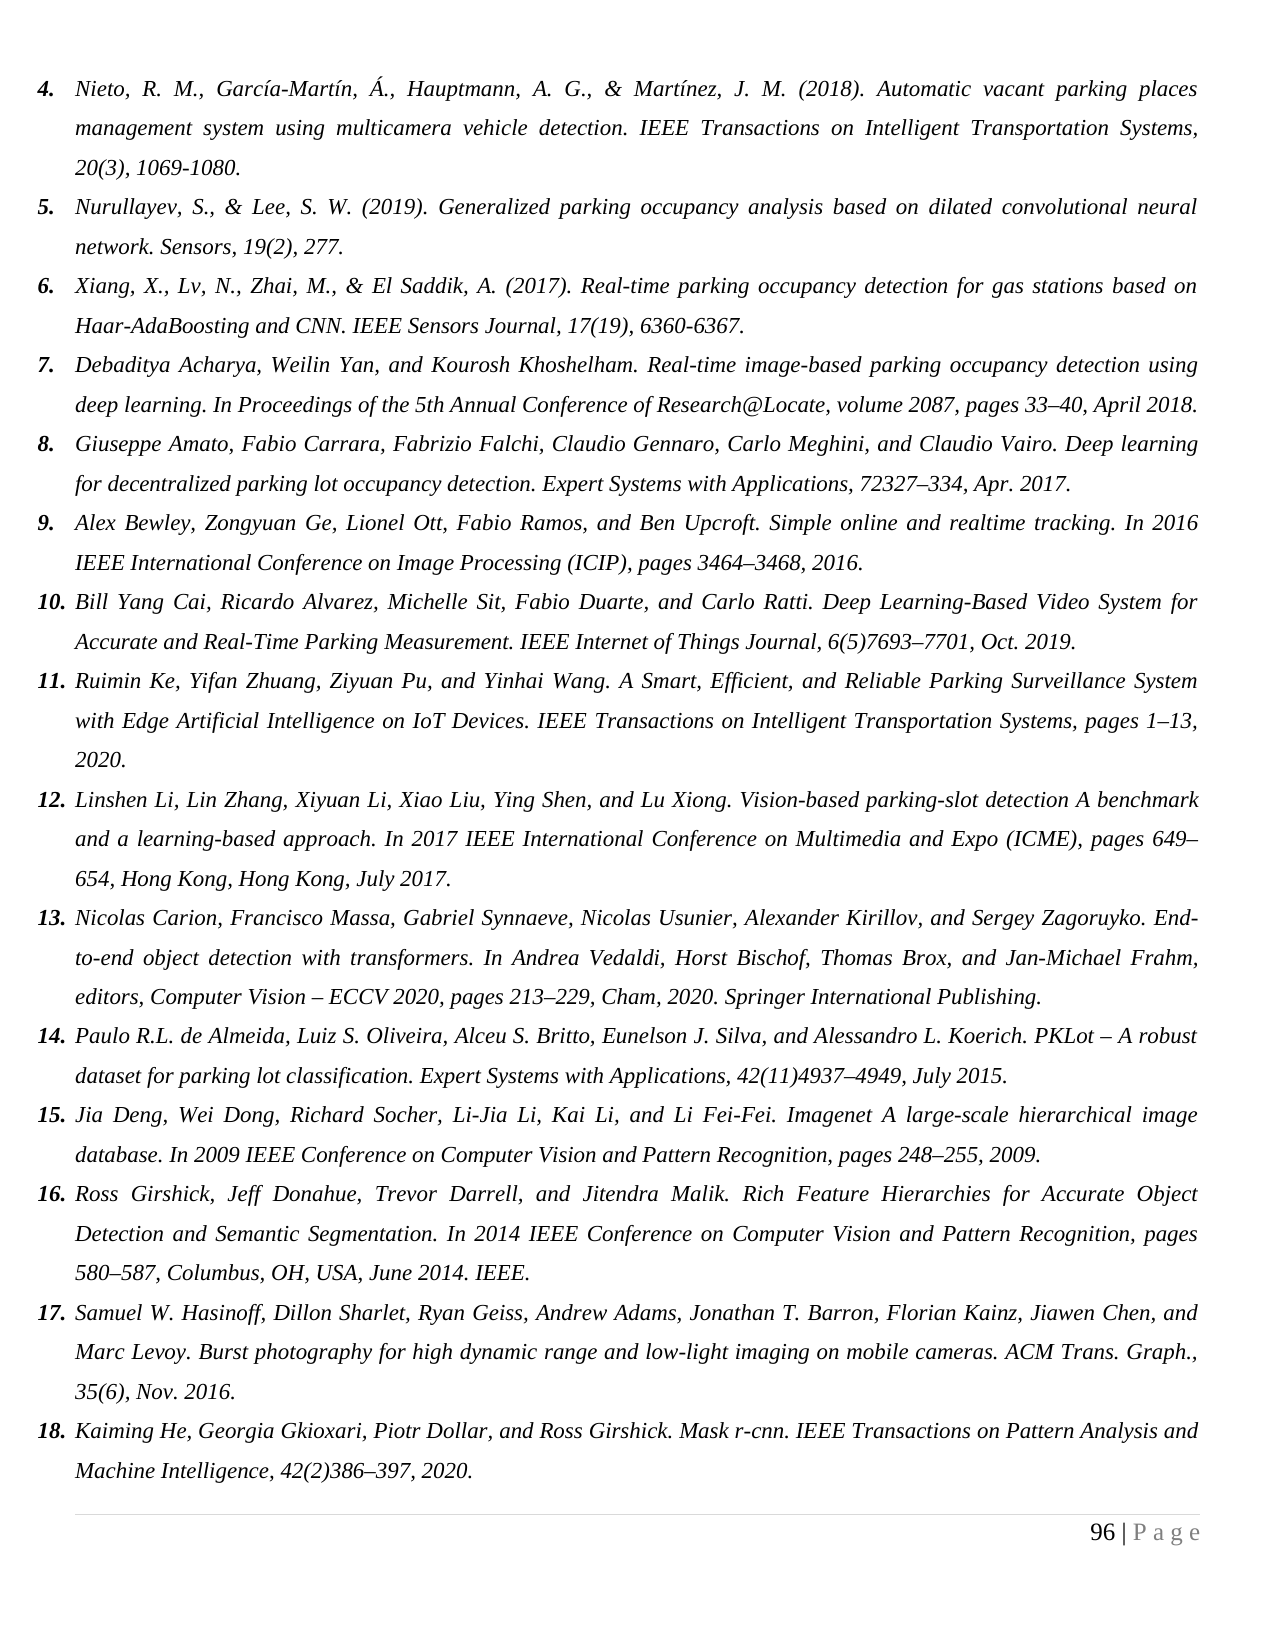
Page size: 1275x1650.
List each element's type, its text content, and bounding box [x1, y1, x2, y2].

list Jia Deng, Wei Dong, Richard Socher, Li-Jia Li, Kai Li, and Li Fei-Fei. Imagenet A large-scale hierarchical image database. In 2009 IEEE Conference on Computer Vision and Pattern Recognition, pages 248–255, 2009. [37, 1101, 1200, 1167]
list Giuseppe Amato, Fabio Carrara, Fabrizio Falchi, Claudio Gennaro, Carlo Meghini, and Claudio Vairo. Deep learning for decentralized parking lot occupancy detection. Expert Systems with Applications, 72327–334, Apr. 2017. [37, 430, 1200, 496]
list Paulo R.L. de Almeida, Luiz S. Oliveira, Alceu S. Britto, Eunelson J. Silva, and Alessandro L. Koerich. PKLot – A robust dataset for parking lot classification. Expert Systems with Applications, 42(11)4937–4949, July 2015. [37, 1022, 1200, 1088]
list Alex Bewley, Zongyuan Ge, Lionel Ott, Fabio Ramos, and Ben Upcroft. Simple online and realtime tracking. In 2016 IEEE International Conference on Image Processing (ICIP), pages 3464–3468, 2016. [37, 509, 1200, 575]
list Linshen Li, Lin Zhang, Xiyuan Li, Xiao Liu, Ying Shen, and Lu Xiong. Vision-based parking-slot detection A benchmark and a learning-based approach. In 2017 IEEE International Conference on Multimedia and Expo (ICME), pages 649–654, Hong Kong, Hong Kong, July 2017. [37, 786, 1200, 891]
list Nurullayev, S., & Lee, S. W. (2019). Generalized parking occupancy analysis based on dilated convolutional neural network. Sensors, 19(2), 277. [37, 193, 1200, 259]
list Bill Yang Cai, Ricardo Alvarez, Michelle Sit, Fabio Duarte, and Carlo Ratti. Deep Learning-Based Video System for Accurate and Real-Time Parking Measurement. IEEE Internet of Things Journal, 6(5)7693–7701, Oct. 2019. [37, 588, 1200, 654]
list Xiang, X., Lv, N., Zhai, M., & El Saddik, A. (2017). Real-time parking occupancy detection for gas stations based on Haar-AdaBoosting and CNN. IEEE Sensors Journal, 17(19), 6360-6367. [37, 272, 1200, 338]
list Ross Girshick, Jeff Donahue, Trevor Darrell, and Jitendra Malik. Rich Feature Hierarchies for Accurate Object Detection and Semantic Segmentation. In 2014 IEEE Conference on Computer Vision and Pattern Recognition, pages 580–587, Columbus, OH, USA, June 2014. IEEE. [37, 1180, 1200, 1286]
list Ruimin Ke, Yifan Zhuang, Ziyuan Pu, and Yinhai Wang. A Smart, Efficient, and Reliable Parking Surveillance System with Edge Artificial Intelligence on IoT Devices. IEEE Transactions on Intelligent Transportation Systems, pages 1–13, 2020. [37, 667, 1200, 772]
list Samuel W. Hasinoff, Dillon Sharlet, Ryan Geiss, Andrew Adams, Jonathan T. Barron, Florian Kainz, Jiawen Chen, and Marc Levoy. Burst photography for high dynamic range and low-light imaging on mobile cameras. ACM Trans. Graph., 35(6), Nov. 2016. [37, 1299, 1200, 1404]
list Nicolas Carion, Francisco Massa, Gabriel Synnaeve, Nicolas Usunier, Alexander Kirillov, and Sergey Zagoruyko. End-to-end object detection with transformers. In Andrea Vedaldi, Horst Bischof, Thomas Brox, and Jan-Michael Frahm, editors, Computer Vision – ECCV 2020, pages 213–229, Cham, 2020. Springer International Publishing. [37, 904, 1200, 1009]
list Nieto, R. M., García-Martín, Á., Hauptmann, A. G., & Martínez, J. M. (2018). Automatic vacant parking places management system using multicamera vehicle detection. IEEE Transactions on Intelligent Transportation Systems, 20(3), 1069-1080. [37, 75, 1200, 180]
list Debaditya Acharya, Weilin Yan, and Kourosh Khoshelham. Real-time image-based parking occupancy detection using deep learning. In Proceedings of the 5th Annual Conference of Research@Locate, volume 2087, pages 33–40, April 2018. [37, 351, 1200, 417]
list Kaiming He, Georgia Gkioxari, Piotr Dollar, and Ross Girshick. Mask r-cnn. IEEE Transactions on Pattern Analysis and Machine Intelligence, 42(2)386–397, 2020. [37, 1417, 1200, 1483]
